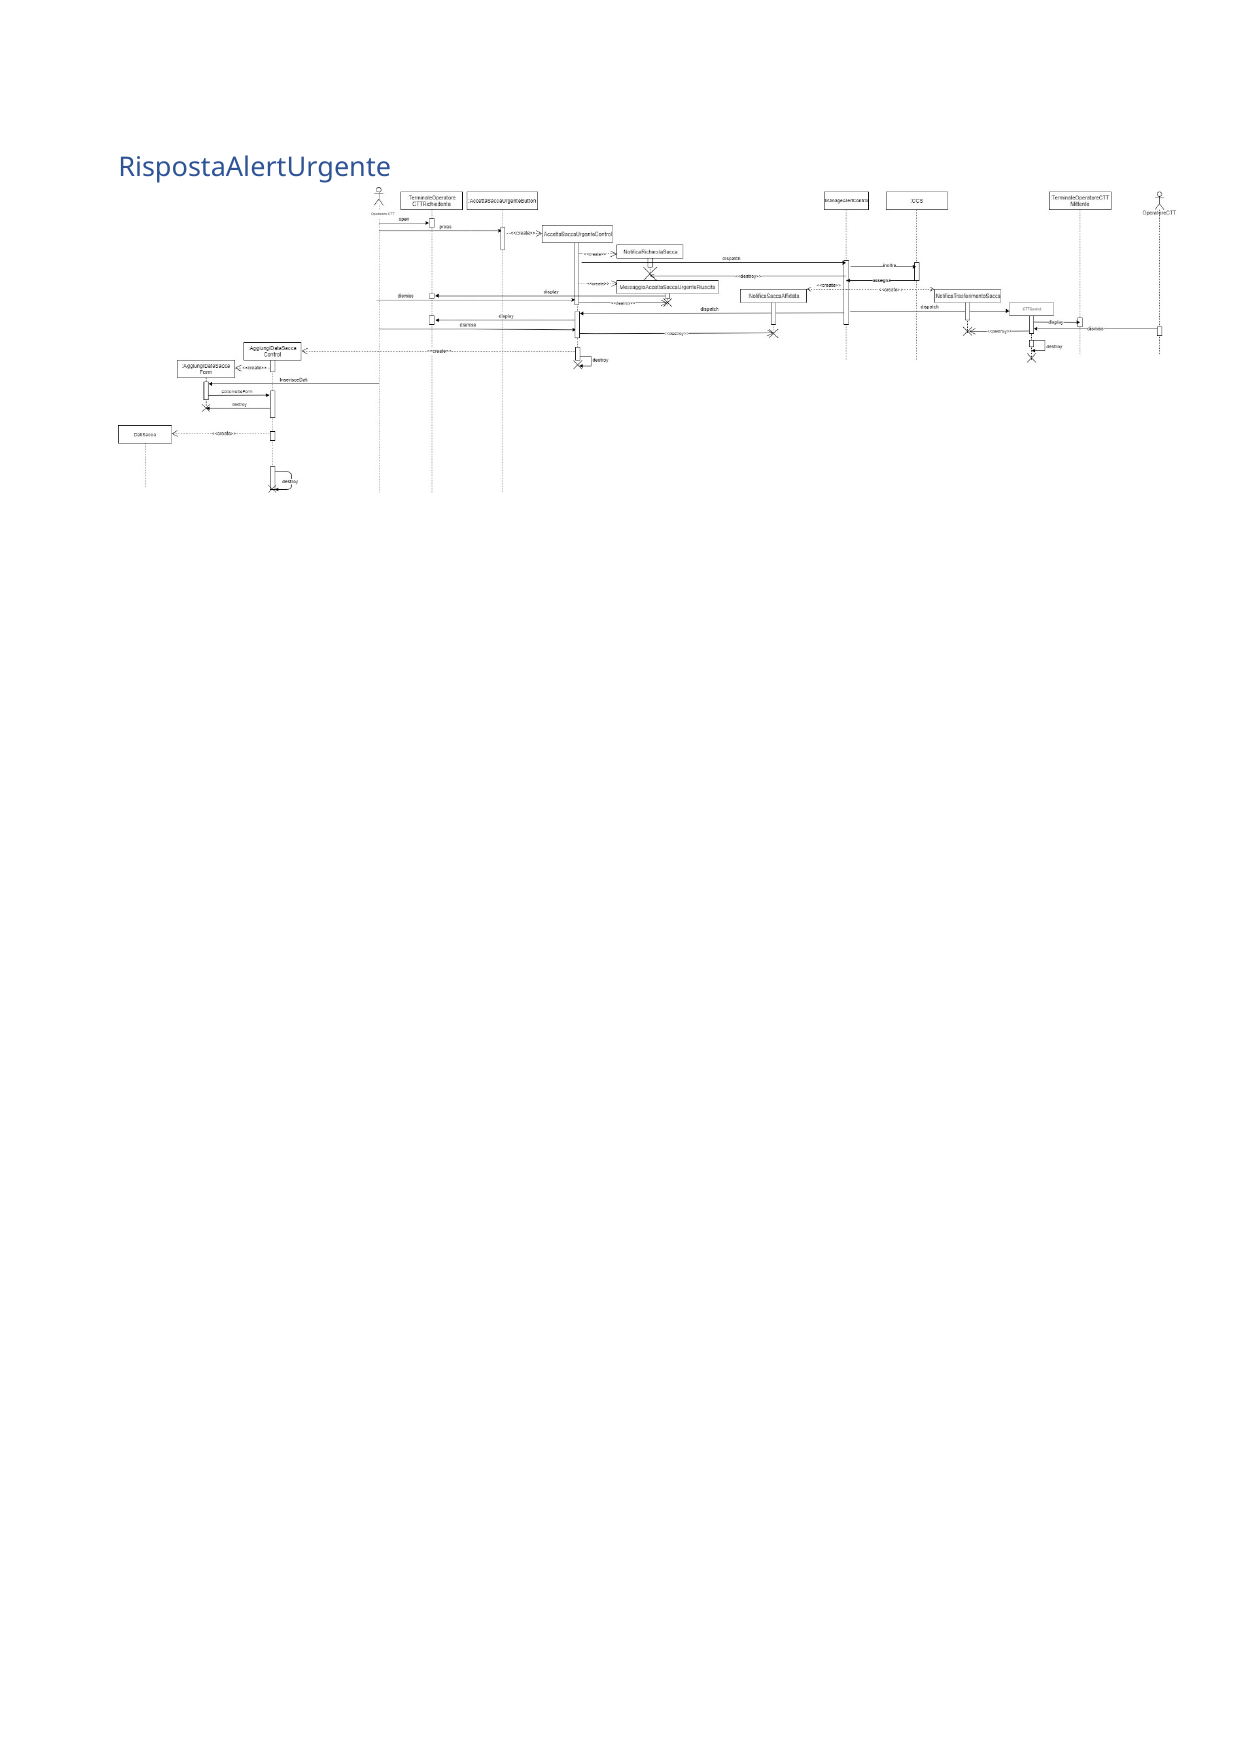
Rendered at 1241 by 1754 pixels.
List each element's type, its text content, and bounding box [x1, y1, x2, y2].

subtitle RispostaAlertUrgente [118, 148, 1122, 184]
picture [118, 187, 1177, 493]
